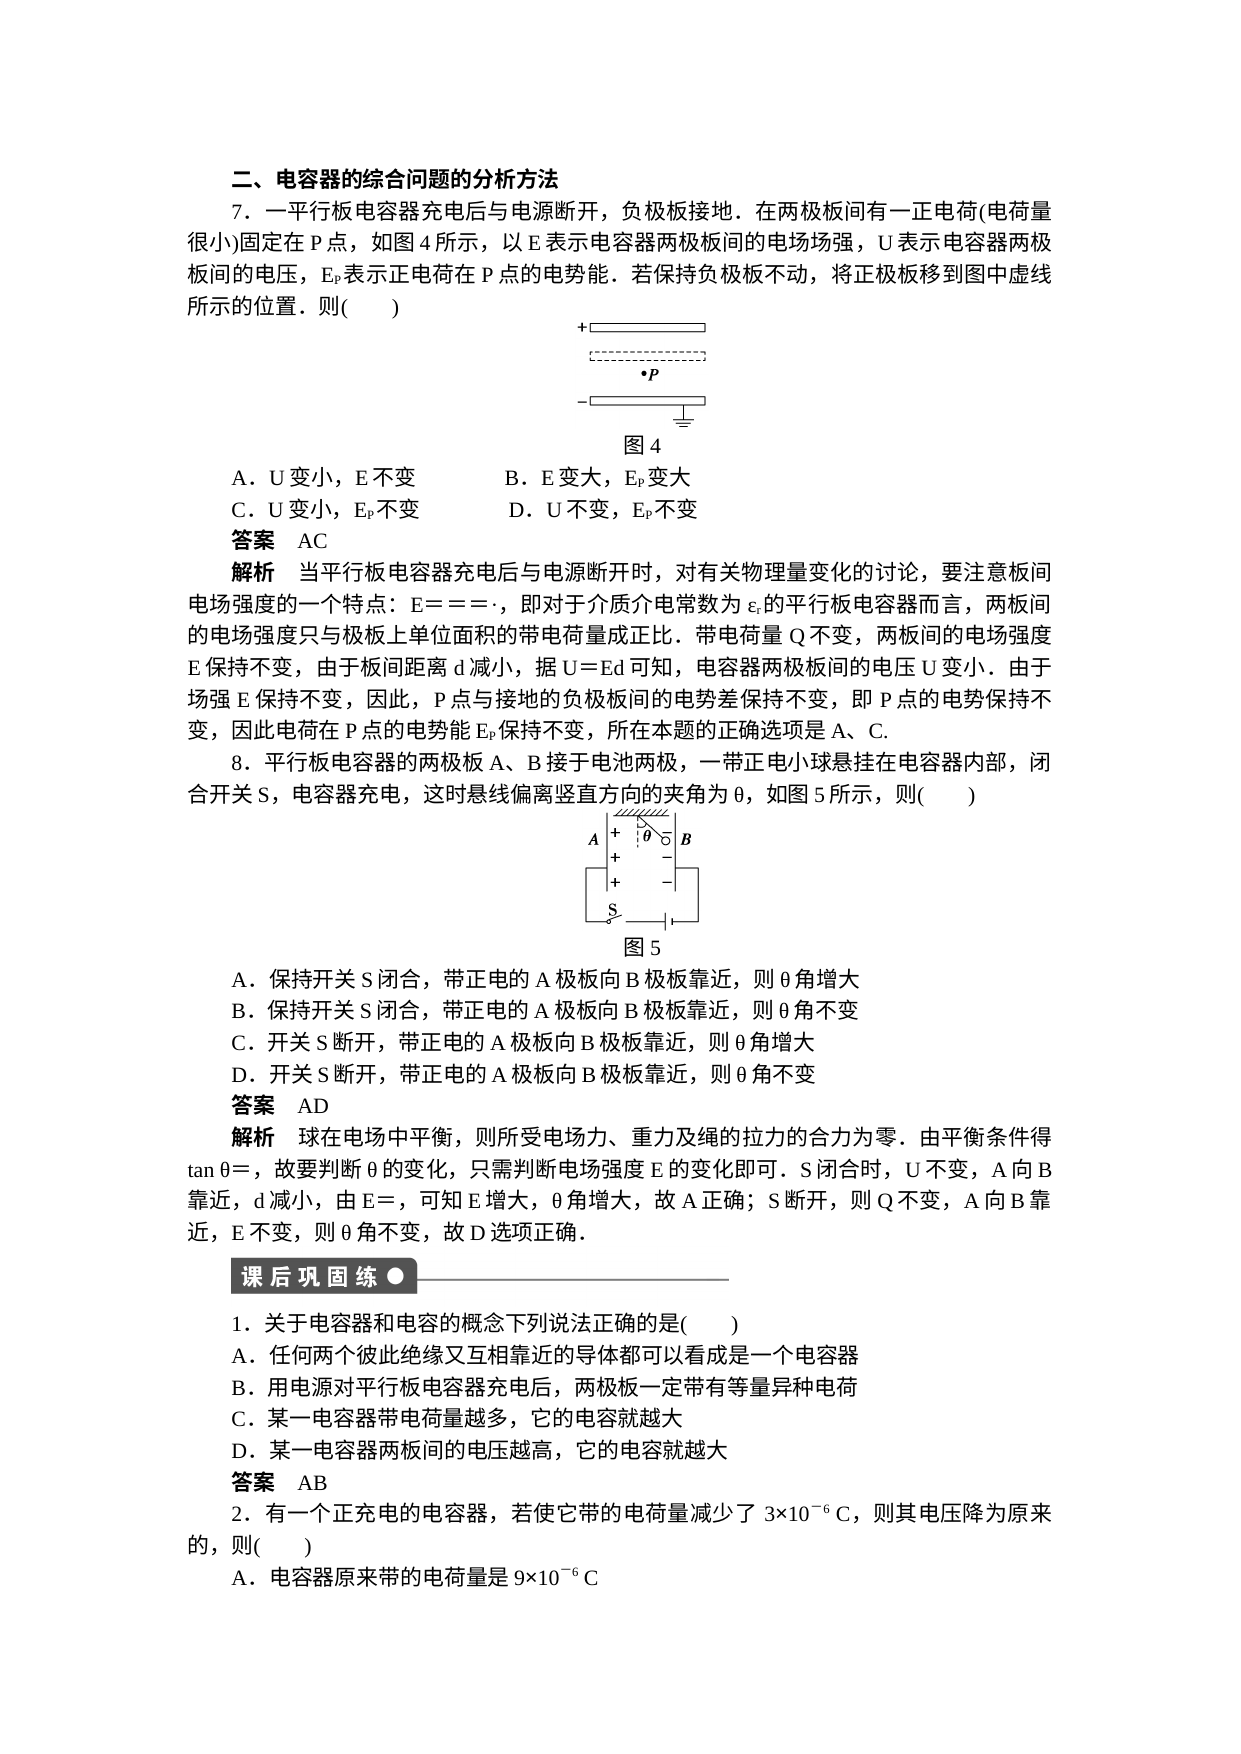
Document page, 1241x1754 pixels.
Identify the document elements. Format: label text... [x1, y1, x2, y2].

text 答案 AB [187, 1465, 1053, 1496]
text A．保持开关S闭合，带正电的A极板向B极板靠近，则θ角增大 [187, 962, 1053, 993]
text 图5 [187, 930, 1053, 962]
text 解析 球在电场中平衡，则所受电场力、重力及绳的拉力的合力为零．由平衡条件得tan θ＝，故要判断θ的变化，只需判断电场强度E的变化即可．S闭合时，U不变，A向B靠近，d减小，由E＝，可知E增大，θ角增大，故A正确；S断开，则Q不变，A向B靠近，E不变，则θ角不变，故D选项正确． [187, 1120, 1053, 1247]
text C．开关S断开，带正电的A极板向B极板靠近，则θ角增大 [187, 1025, 1053, 1057]
text 7．一平行板电容器充电后与电源断开，负极板接地．在两极板间有一正电荷(电荷量很小)固定在P点，如图4所示，以E表示电容器两极板间的电场场强，U表示电容器两极板间的电压，EP表示正电荷在P点的电势能．若保持负极板不动，将正极板移到图中虚线所示的位置．则( ) [187, 194, 1053, 320]
picture [575, 320, 709, 429]
text B．用电源对平行板电容器充电后，两极板一定带有等量异种电荷 [187, 1370, 1053, 1401]
text B．保持开关S闭合，带正电的A极板向B极板靠近，则θ角不变 [187, 993, 1053, 1025]
text C．U变小，EP不变 D．U不变，EP不变 [187, 492, 1053, 523]
text 解析 当平行板电容器充电后与电源断开时，对有关物理量变化的讨论，要注意板间电场强度的一个特点：E＝＝＝·，即对于介质介电常数为εr的平行板电容器而言，两板间的电场强度只与极板上单位面积的带电荷量成正比．带电荷量Q不变，两板间的电场强度E保持不变，由于板间距离d减小，据U＝Ed可知，电容器两极板间的电压U变小．由于场强E保持不变，因此，P点与接地的负极板间的电势差保持不变，即P点的电势保持不变，因此电荷在P点的电势能EP保持不变，所在本题的正确选项是A、C. [187, 555, 1053, 745]
text D．某一电容器两板间的电压越高，它的电容就越大 [187, 1433, 1053, 1465]
text D．开关S断开，带正电的A极板向B极板靠近，则θ角不变 [187, 1057, 1053, 1088]
text C．某一电容器带电荷量越多，它的电容就越大 [187, 1401, 1053, 1433]
text 答案 AD [187, 1088, 1053, 1120]
picture [582, 808, 702, 931]
text 二、电容器的综合问题的分析方法 [187, 162, 1053, 194]
text A．任何两个彼此绝缘又互相靠近的导体都可以看成是一个电容器 [187, 1338, 1053, 1370]
text 2．有一个正充电的电容器，若使它带的电荷量减少了3×10－，则其电压降为原来的，则( ) [187, 1496, 1053, 1560]
text 1．关于电容器和电容的概念下列说法正确的是( ) [187, 1306, 1053, 1338]
text A．U变小，E不变 B．E变大，EP变大 [187, 460, 1053, 492]
text 图4 [187, 428, 1053, 460]
picture [231, 1246, 729, 1307]
text A．电容器原来带的电荷量是9×10－ [187, 1560, 1053, 1592]
text 答案 AC [187, 523, 1053, 555]
text 8．平行板电容器的两极板A、B接于电池两极，一带正电小球悬挂在电容器内部，闭合开关S，电容器充电，这时悬线偏离竖直方向的夹角为θ，如图5所示，则( ) [187, 745, 1053, 808]
